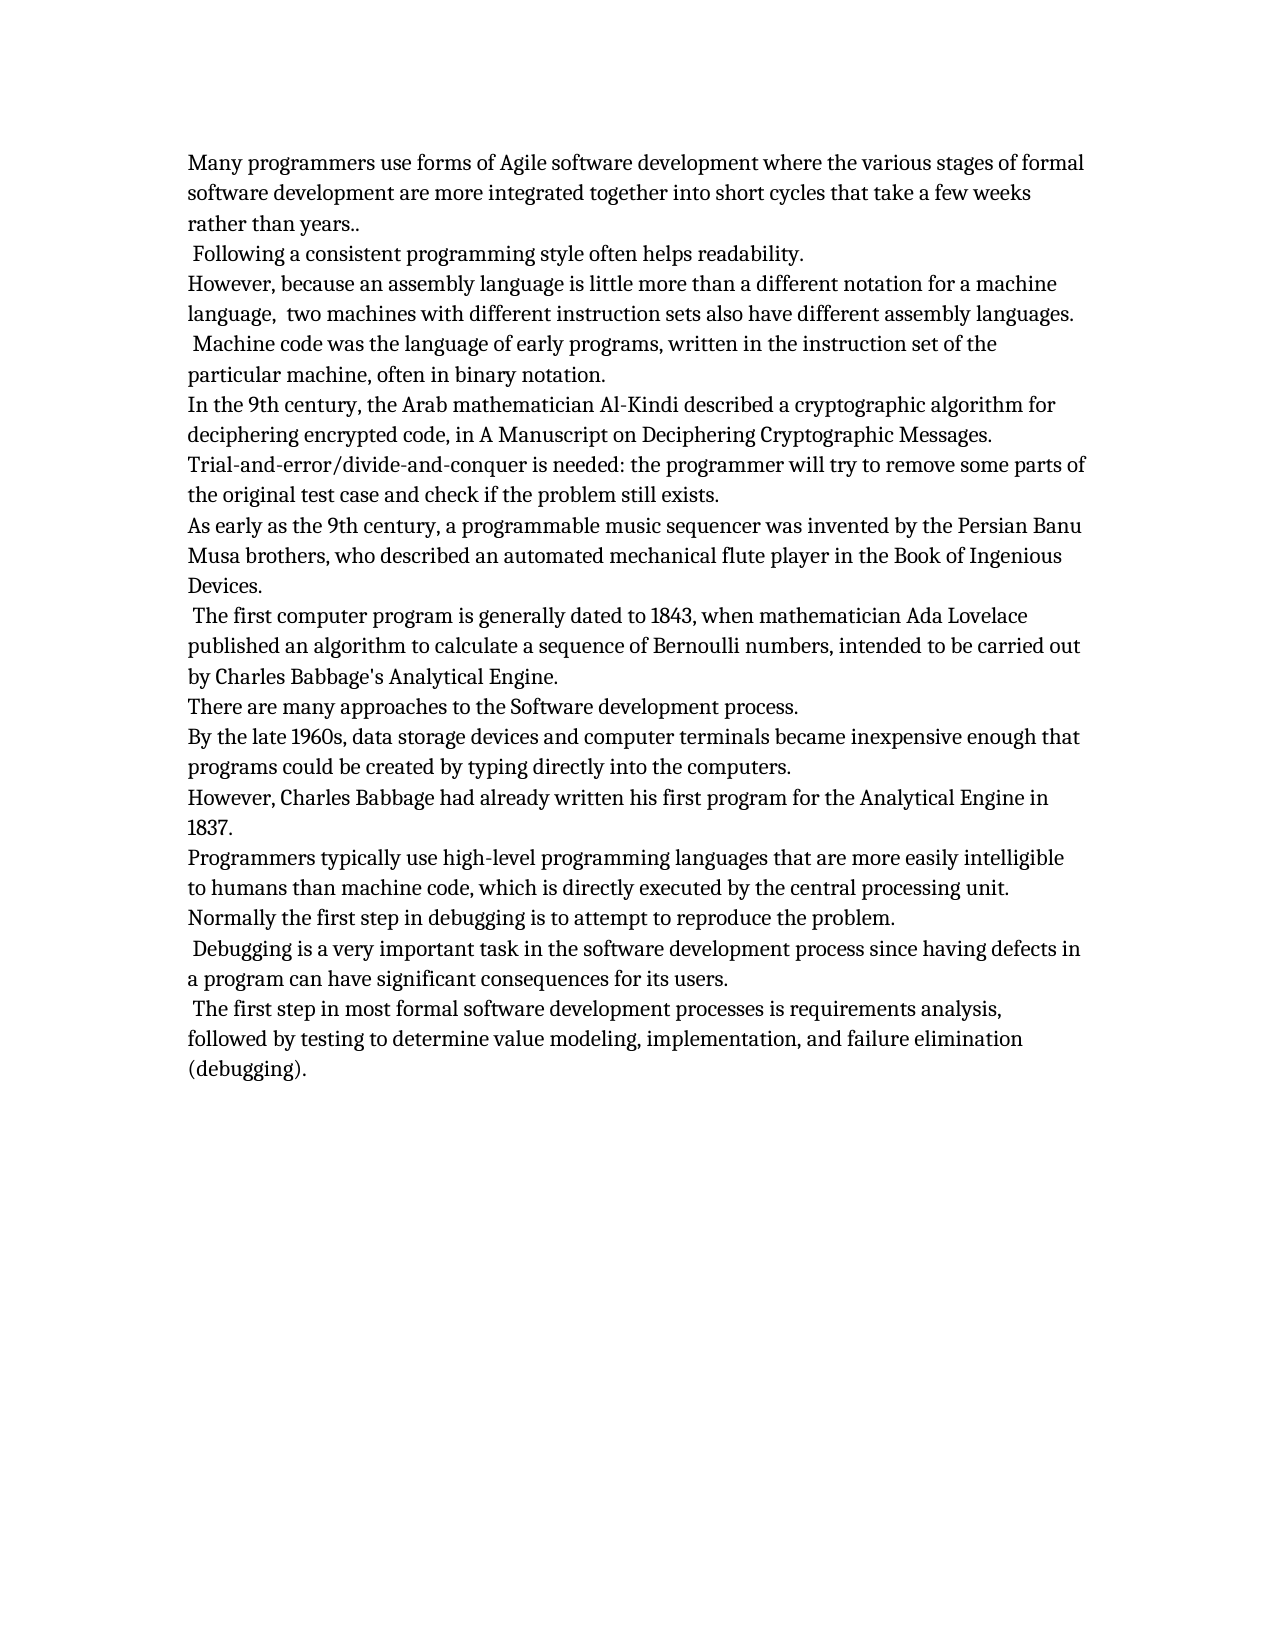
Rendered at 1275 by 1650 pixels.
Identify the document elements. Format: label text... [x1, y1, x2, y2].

text Many programmers use forms of Agile software development where the various stages of formal software development are more integrated together into short cycles that take a few weeks rather than years.. Following a consistent programming style often helps readability. However, because an assembly language is little more than a different notation for a machine language, two machines with different instruction sets also have different assembly languages. Machine code was the language of early programs, written in the instruction set of the particular machine, often in binary notation. In the 9th century, the Arab mathematician Al-Kindi described a cryptographic algorithm for deciphering encrypted code, in A Manuscript on Deciphering Cryptographic Messages. Trial-and-error/divide-and-conquer is needed: the programmer will try to remove some parts of the original test case and check if the problem still exists. As early as the 9th century, a programmable music sequencer was invented by the Persian Banu Musa brothers, who described an automated mechanical flute player in the Book of Ingenious Devices. The first computer program is generally dated to 1843, when mathematician Ada Lovelace published an algorithm to calculate a sequence of Bernoulli numbers, intended to be carried out by Charles Babbage's Analytical Engine. There are many approaches to the Software development process. By the late 1960s, data storage devices and computer terminals became inexpensive enough that programs could be created by typing directly into the computers. However, Charles Babbage had already written his first program for the Analytical Engine in 1837. Programmers typically use high-level programming languages that are more easily intelligible to humans than machine code, which is directly executed by the central processing unit. Normally the first step in debugging is to attempt to reproduce the problem. Debugging is a very important task in the software development process since having defects in a program can have significant consequences for its users. The first step in most formal software development processes is requirements analysis, followed by testing to determine value modeling, implementation, and failure elimination (debugging). [187, 150, 1087, 1083]
